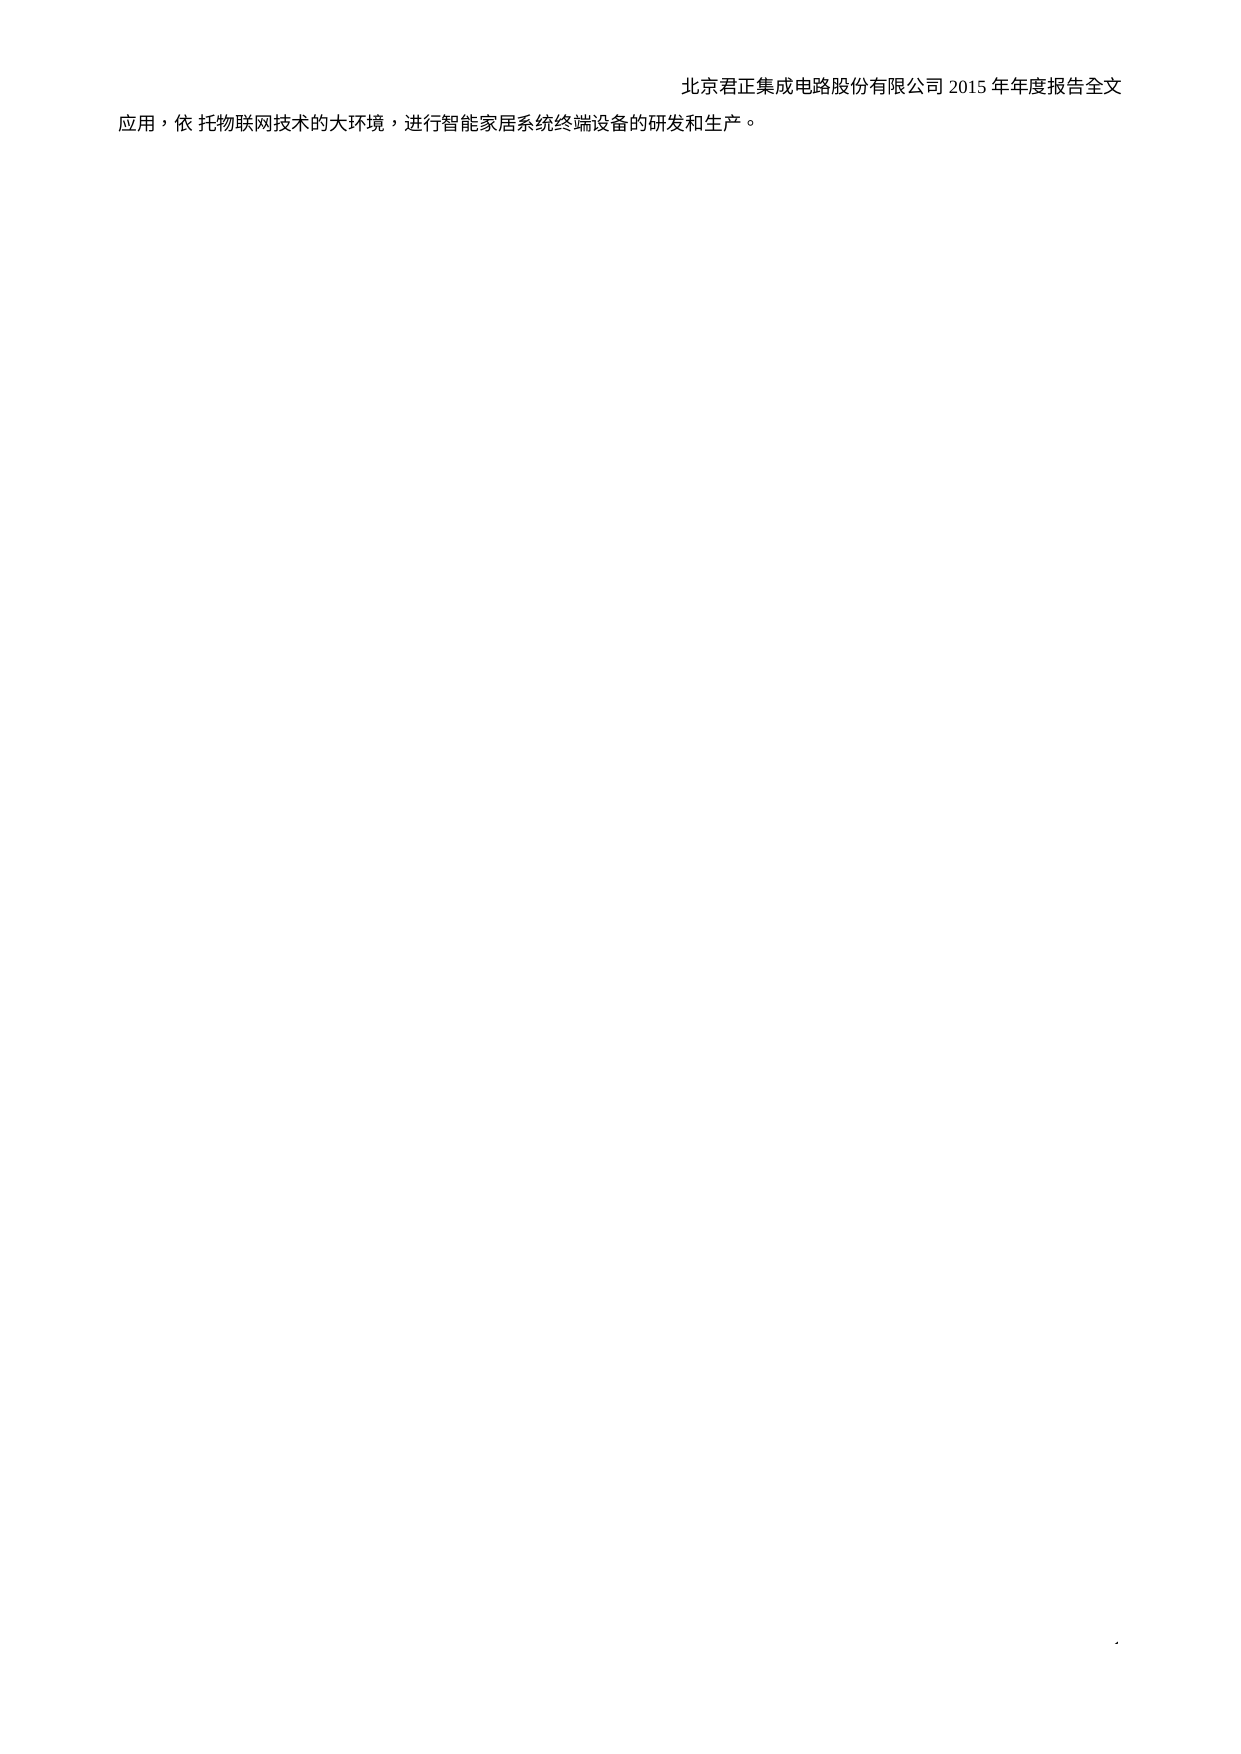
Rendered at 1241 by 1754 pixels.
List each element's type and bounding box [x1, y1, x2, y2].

text [118, 110, 1123, 136]
